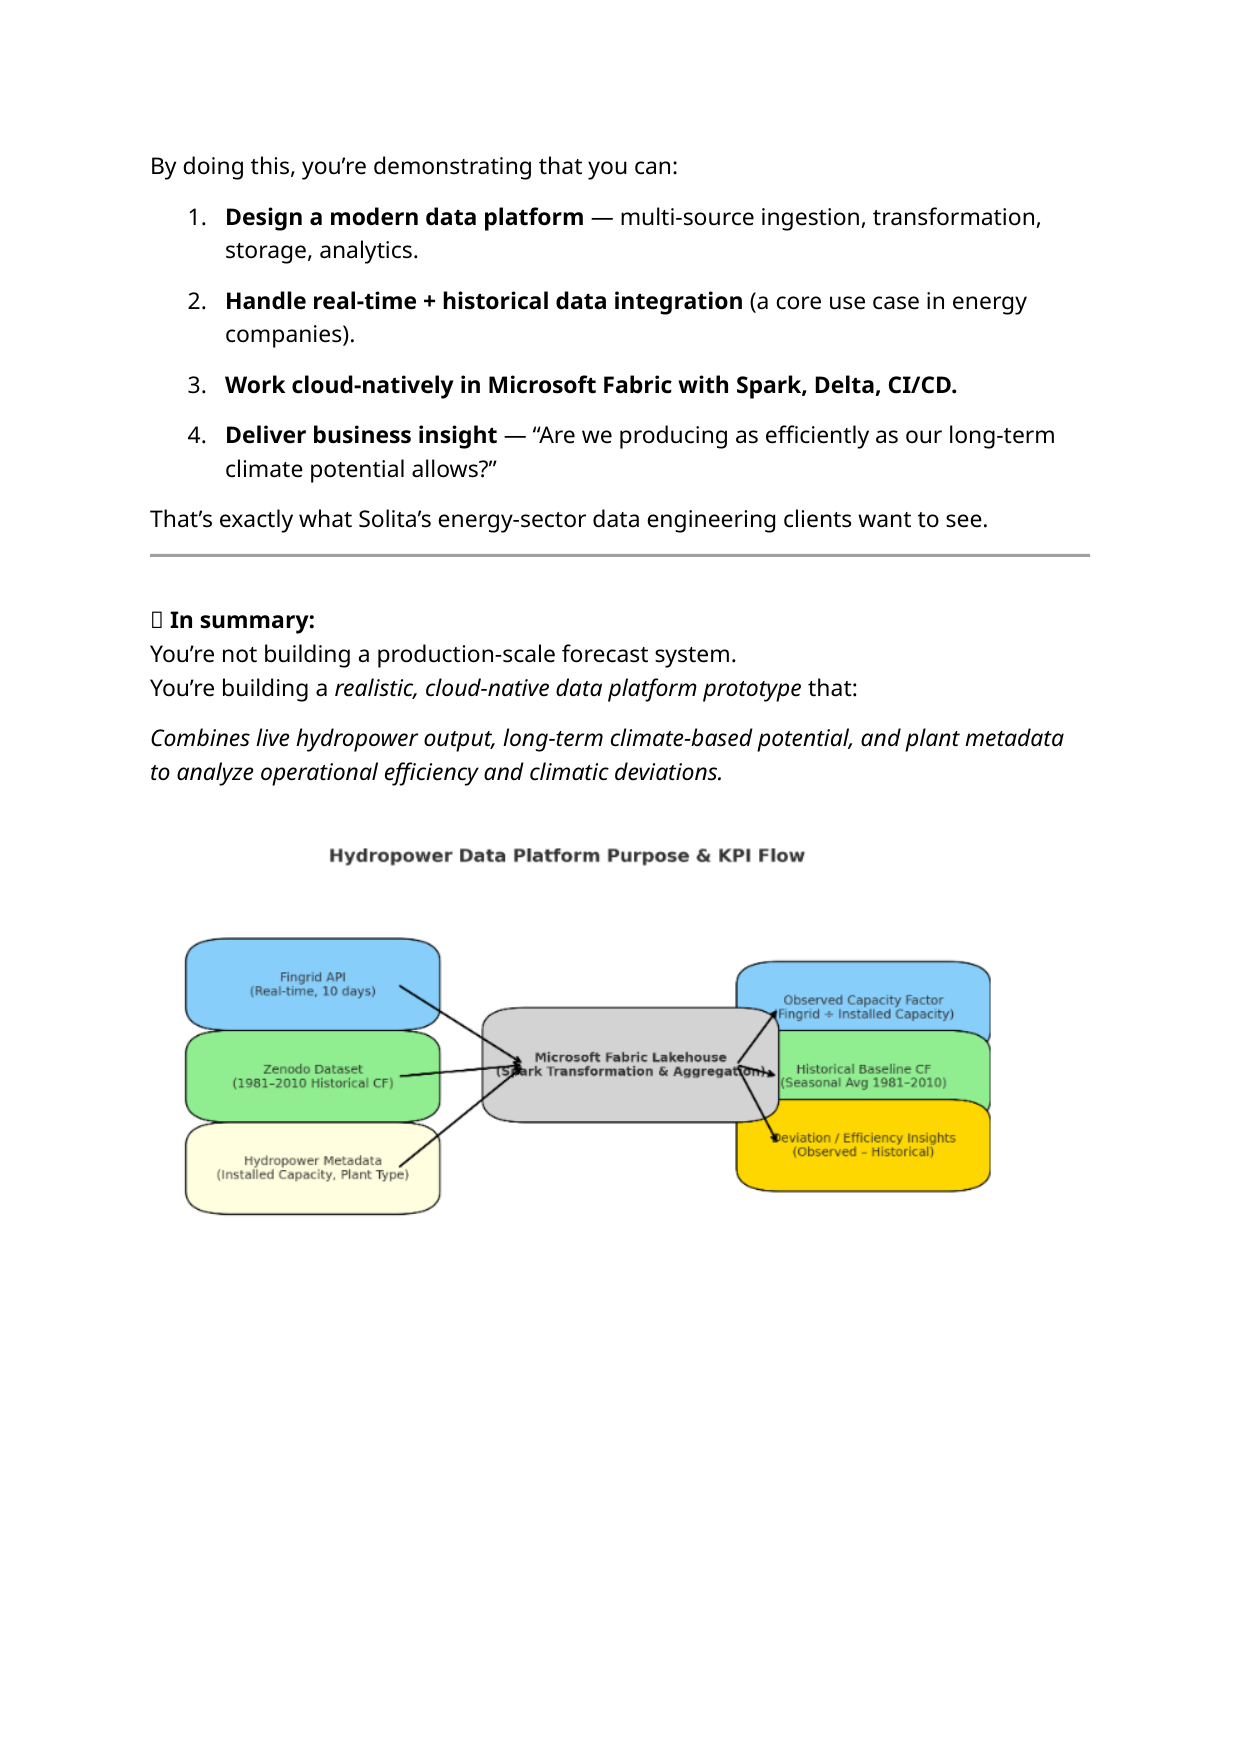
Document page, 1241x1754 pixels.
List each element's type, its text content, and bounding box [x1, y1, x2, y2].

list Handle real-time + historical data integration (a core use case in energy companies). [187, 284, 1090, 349]
list Design a modern data platform — multi-source ingestion, transformation, storage, analytics. [187, 200, 1090, 265]
text Combines live hydropower output, long-term climate-based potential, and plant metadata to analyze operational efficiency and climatic deviations. [150, 722, 1090, 787]
text That’s exactly what Solita’s energy-sector data engineering clients want to see. [150, 503, 1090, 534]
list Deliver business insight — “Are we producing as efficiently as our long-term climate potential allows?” [187, 419, 1090, 484]
text By doing this, you’re demonstrating that you can: [150, 150, 1090, 181]
list Work cloud-natively in Microsoft Fabric with Spark, Delta, CI/CD. [187, 369, 1090, 400]
picture [150, 806, 1017, 1239]
text ✅ In summary: You’re not building a production-scale forecast system. You’re building a realistic, cloud-native data platform prototype that: [150, 604, 1090, 703]
